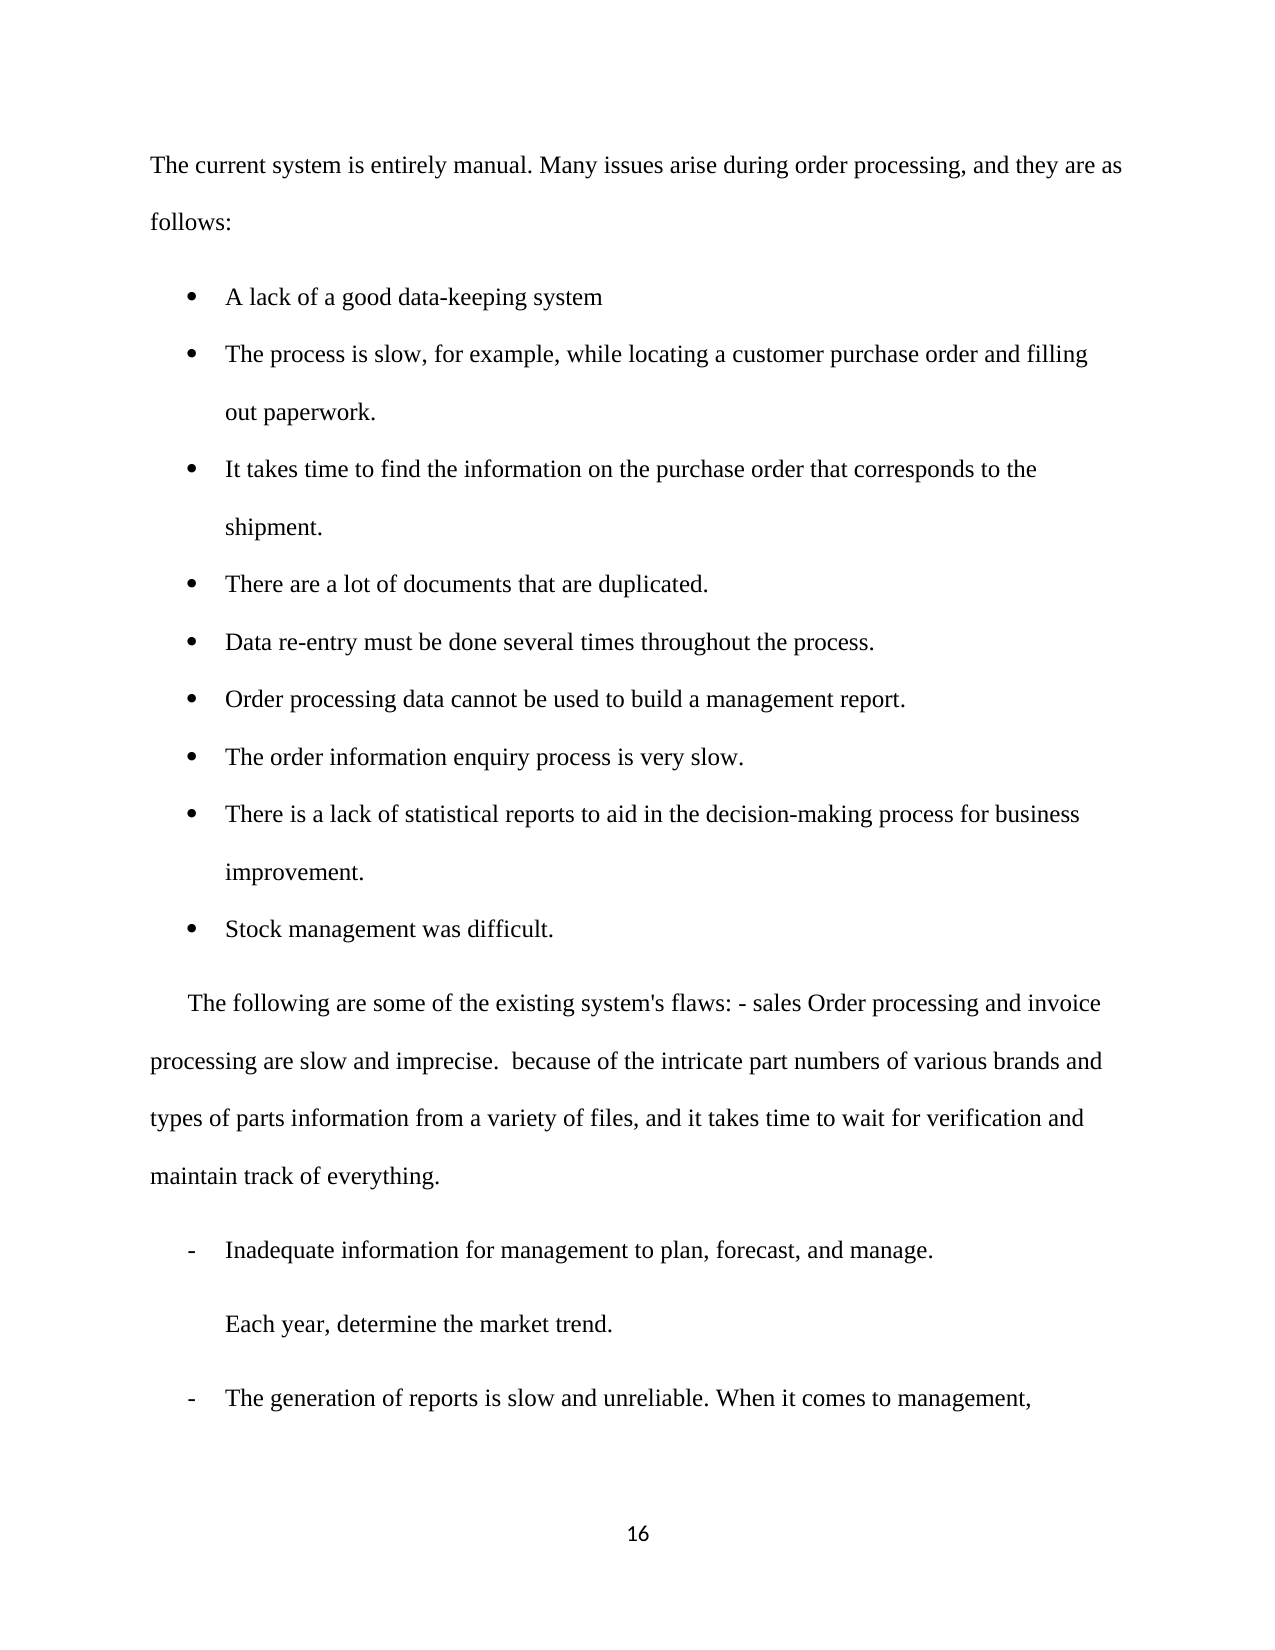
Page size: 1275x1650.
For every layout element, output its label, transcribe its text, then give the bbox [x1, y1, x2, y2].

list Data re-entry must be done several times throughout the process. [187, 627, 1125, 655]
list Inadequate information for management to plan, forecast, and manage. [187, 1235, 1125, 1264]
list The generation of reports is slow and unreliable. When it comes to management, [187, 1383, 1125, 1412]
list The process is slow, for example, while locating a customer purchase order and filling out paperwork. [187, 339, 1125, 425]
list It takes time to find the information on the purchase order that corresponds to the shipment. [187, 454, 1125, 540]
list A lack of a good data-keeping system [187, 282, 1125, 310]
list There are a lot of documents that are duplicated. [187, 569, 1125, 598]
text The current system is entirely manual. Many issues arise during order processing, and they are as follows: [150, 150, 1125, 236]
text Each year, determine the market trend. [225, 1309, 1125, 1338]
list There is a lack of statistical reports to aid in the decision-making process for business improvement. [187, 799, 1125, 885]
text The following are some of the existing system's flaws: - sales Order processing and invoice processing are slow and imprecise. because of the intricate part numbers of various brands and types of parts information from a variety of files, and it takes time to wait for verification and maintain track of everything. [150, 988, 1125, 1189]
list Stock management was difficult. [187, 914, 1125, 943]
list The order information enquiry process is very slow. [187, 742, 1125, 770]
list Order processing data cannot be used to build a management report. [187, 684, 1125, 713]
